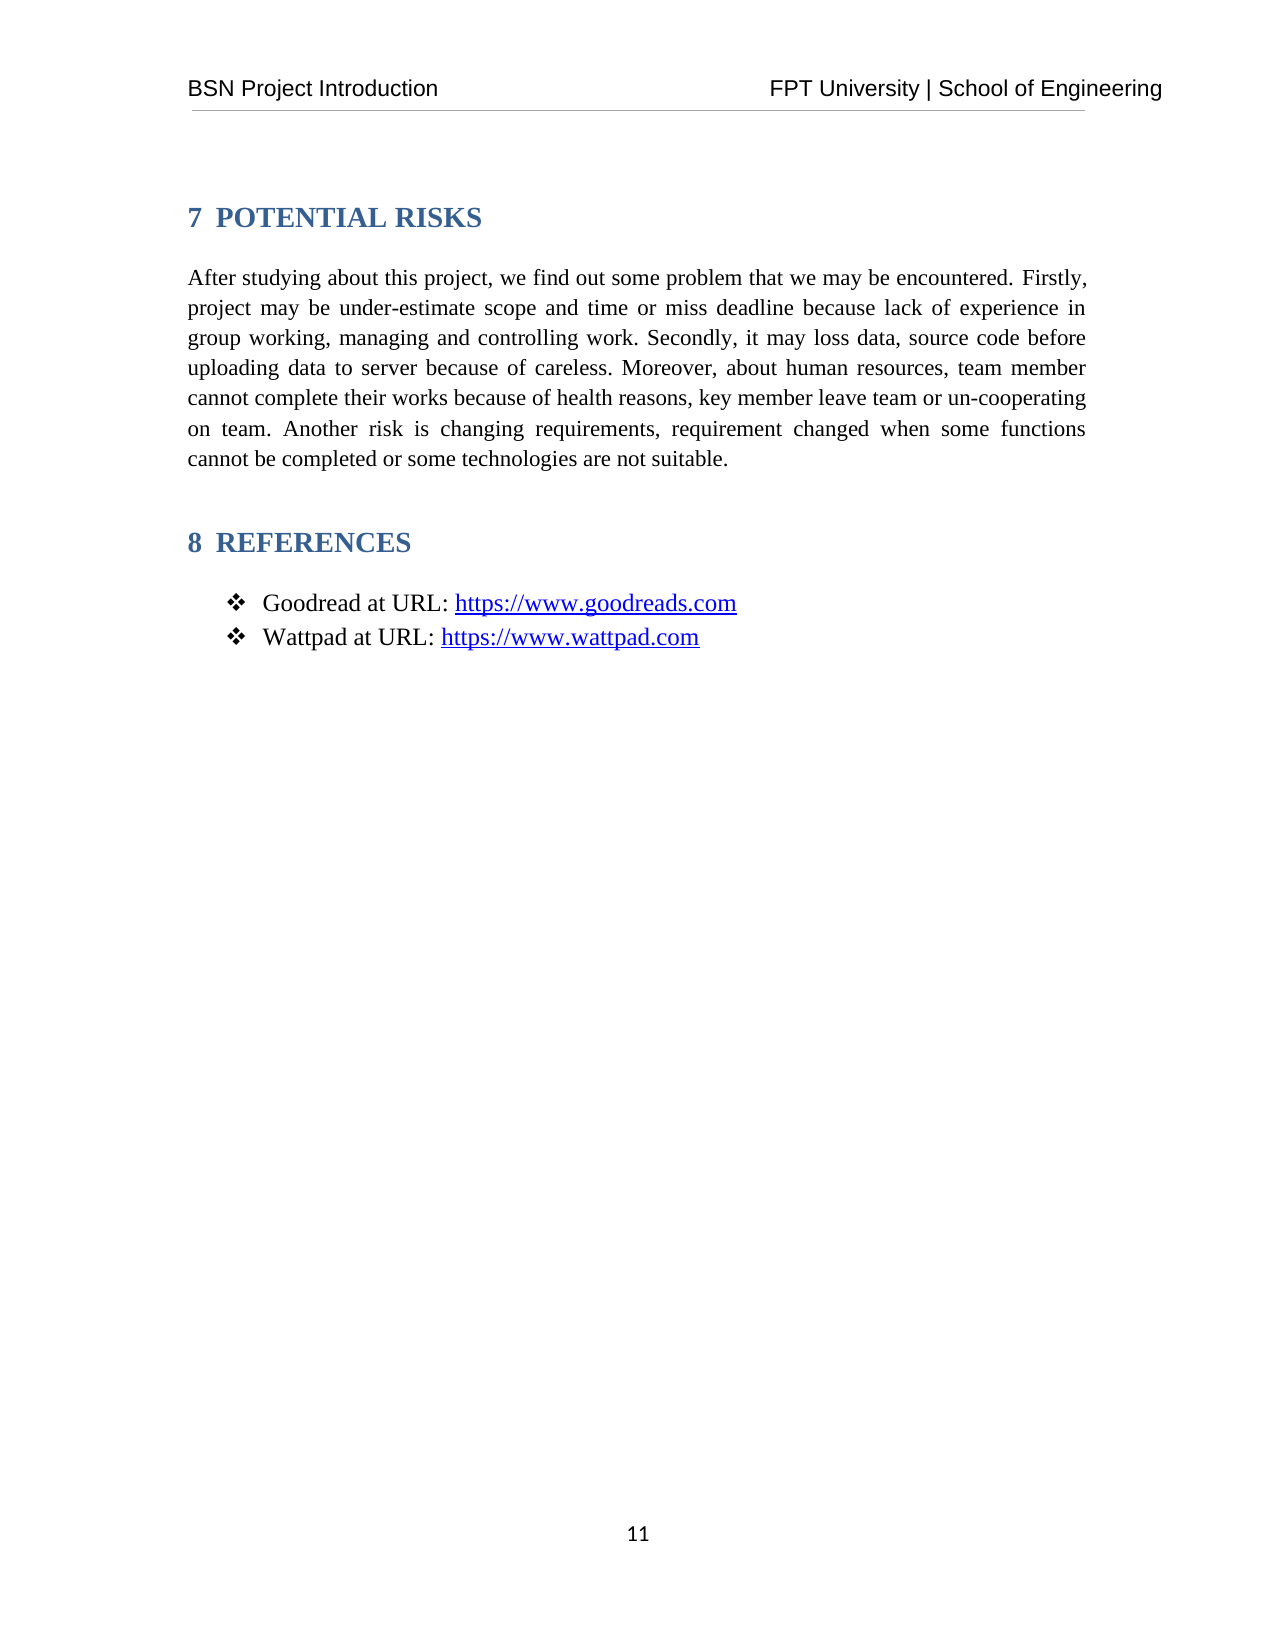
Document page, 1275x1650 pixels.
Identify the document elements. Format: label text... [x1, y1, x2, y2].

list Goodread at URL: https://www.goodreads.com [225, 588, 1087, 617]
subtitle POTENTIAL RISKS [187, 200, 1087, 233]
list Wattpad at URL: https://www.wattpad.com [225, 622, 1087, 650]
subtitle REFERENCES [187, 525, 1087, 558]
text After studying about this project, we find out some problem that we may be encountered. Firstly, project may be under-estimate scope and time or miss deadline because lack of experience in group working, managing and controlling work. Secondly, it may loss data, source code before uploading data to server because of careless. Moreover, about human resources, team member cannot complete their works because of health reasons, key member leave team or un-cooperating on team. Another risk is changing requirements, requirement changed when some functions cannot be completed or some technologies are not suitable. [187, 263, 1087, 471]
